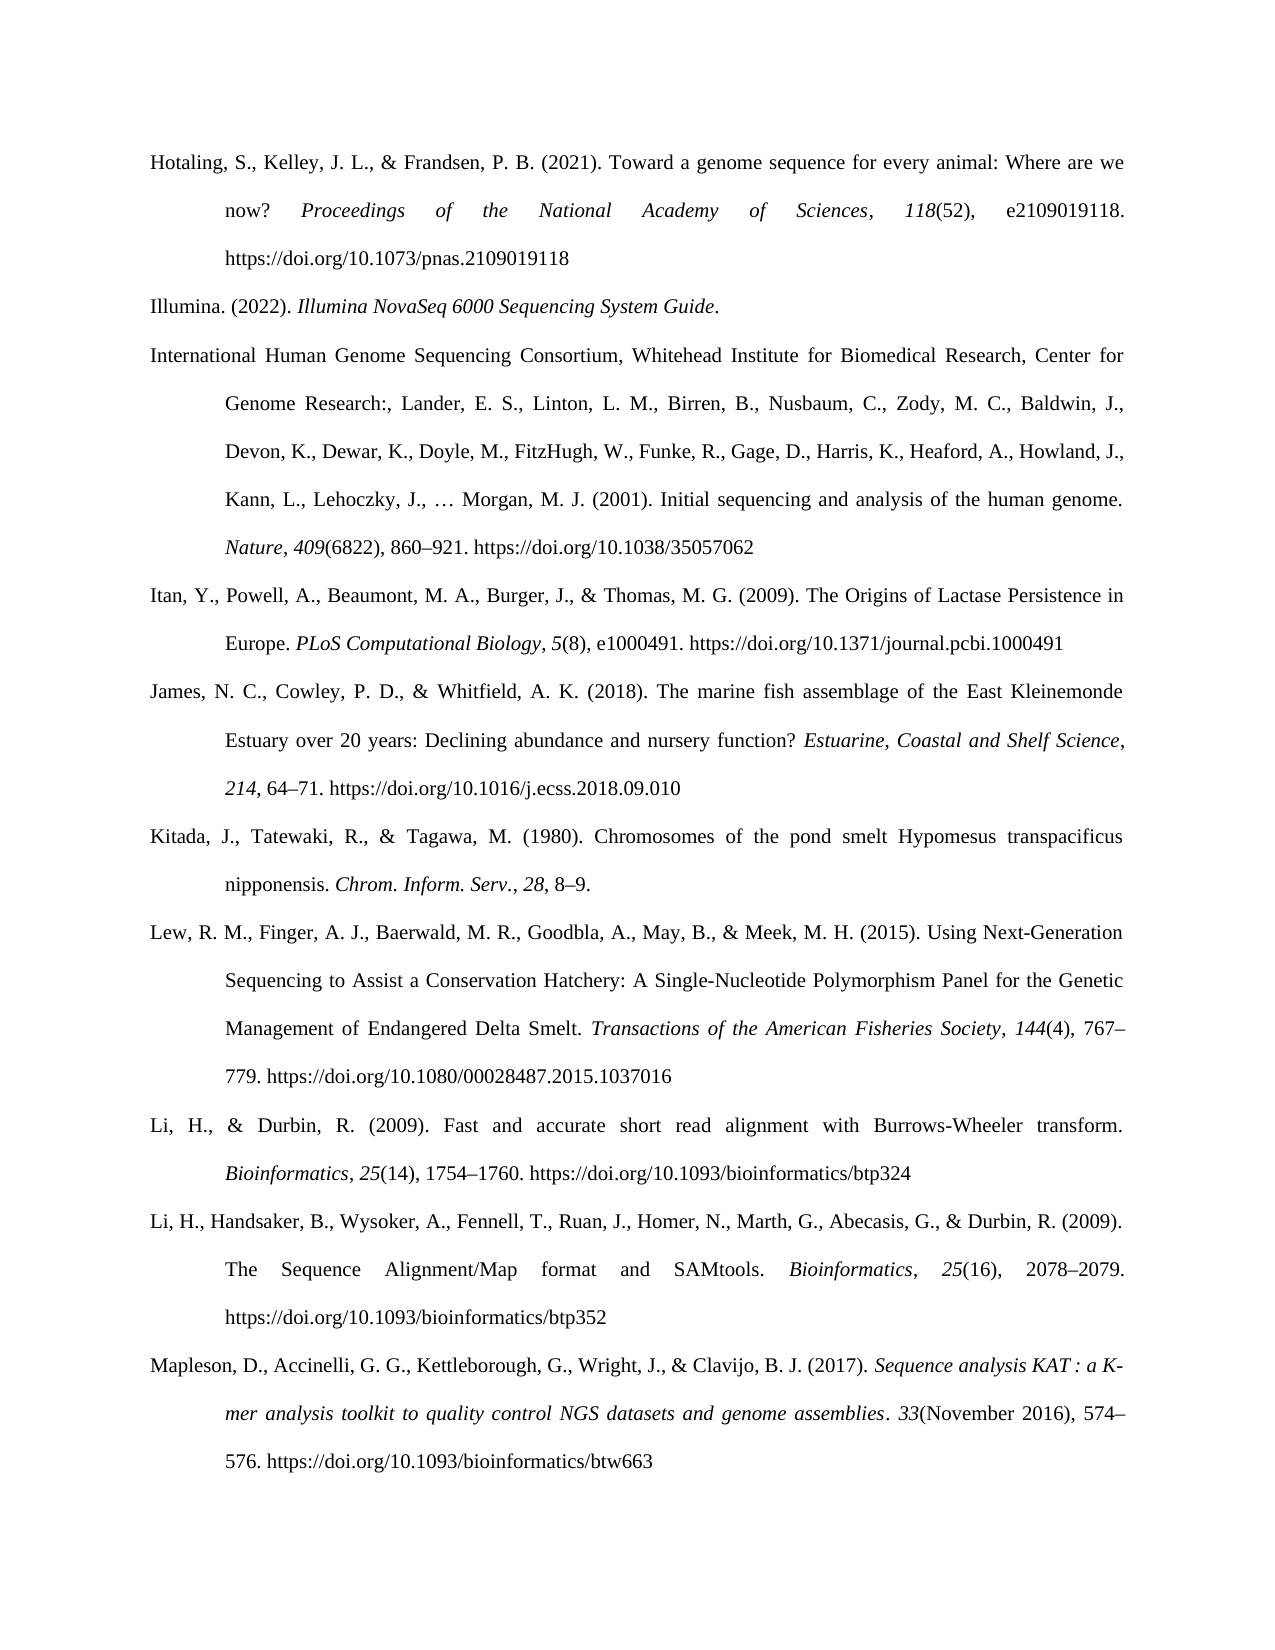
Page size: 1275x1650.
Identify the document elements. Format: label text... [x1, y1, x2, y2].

text Itan, Y., Powell, A., Beaumont, M. A., Burger, J., & Thomas, M. G. (2009). The Origins of Lactase Persistence in Europe. PLoS Computational Biology, 5(8), e1000491. https://doi.org/10.1371/journal.pcbi.1000491 [150, 583, 1125, 655]
text Hotaling, S., Kelley, J. L., & Frandsen, P. B. (2021). Toward a genome sequence for every animal: Where are we now? Proceedings of the National Academy of Sciences, 118(52), e2109019118. https://doi.org/10.1073/pnas.2109019118 [150, 150, 1125, 270]
text Kitada, J., Tatewaki, R., & Tagawa, M. (1980). Chromosomes of the pond smelt Hypomesus transpacificus nipponensis. Chrom. Inform. Serv., 28, 8–9. [150, 824, 1125, 896]
text Li, H., Handsaker, B., Wysoker, A., Fennell, T., Ruan, J., Homer, N., Marth, G., Abecasis, G., & Durbin, R. (2009). The Sequence Alignment/Map format and SAMtools. Bioinformatics, 25(16), 2078–2079. https://doi.org/10.1093/bioinformatics/btp352 [150, 1209, 1125, 1329]
text Lew, R. M., Finger, A. J., Baerwald, M. R., Goodbla, A., May, B., & Meek, M. H. (2015). Using Next-Generation Sequencing to Assist a Conservation Hatchery: A Single-Nucleotide Polymorphism Panel for the Genetic Management of Endangered Delta Smelt. Transactions of the American Fisheries Society, 144(4), 767–779. https://doi.org/10.1080/00028487.2015.1037016 [150, 920, 1125, 1088]
text International Human Genome Sequencing Consortium, Whitehead Institute for Biomedical Research, Center for Genome Research:, Lander, E. S., Linton, L. M., Birren, B., Nusbaum, C., Zody, M. C., Baldwin, J., Devon, K., Dewar, K., Doyle, M., FitzHugh, W., Funke, R., Gage, D., Harris, K., Heaford, A., Howland, J., Kann, L., Lehoczky, J., … Morgan, M. J. (2001). Initial sequencing and analysis of the human genome. Nature, 409(6822), 860–921. https://doi.org/10.1038/35057062 [150, 342, 1125, 559]
text Illumina. (2022). Illumina NovaSeq 6000 Sequencing System Guide. [150, 294, 1125, 318]
text Li, H., & Durbin, R. (2009). Fast and accurate short read alignment with Burrows-Wheeler transform. Bioinformatics, 25(14), 1754–1760. https://doi.org/10.1093/bioinformatics/btp324 [150, 1112, 1125, 1185]
text James, N. C., Cowley, P. D., & Whitfield, A. K. (2018). The marine fish assemblage of the East Kleinemonde Estuary over 20 years: Declining abundance and nursery function? Estuarine, Coastal and Shelf Science, 214, 64–71. https://doi.org/10.1016/j.ecss.2018.09.010 [150, 679, 1125, 800]
text Mapleson, D., Accinelli, G. G., Kettleborough, G., Wright, J., & Clavijo, B. J. (2017). Sequence analysis KAT : a K-mer analysis toolkit to quality control NGS datasets and genome assemblies. 33(November 2016), 574–576. https://doi.org/10.1093/bioinformatics/btw663 [150, 1353, 1125, 1473]
